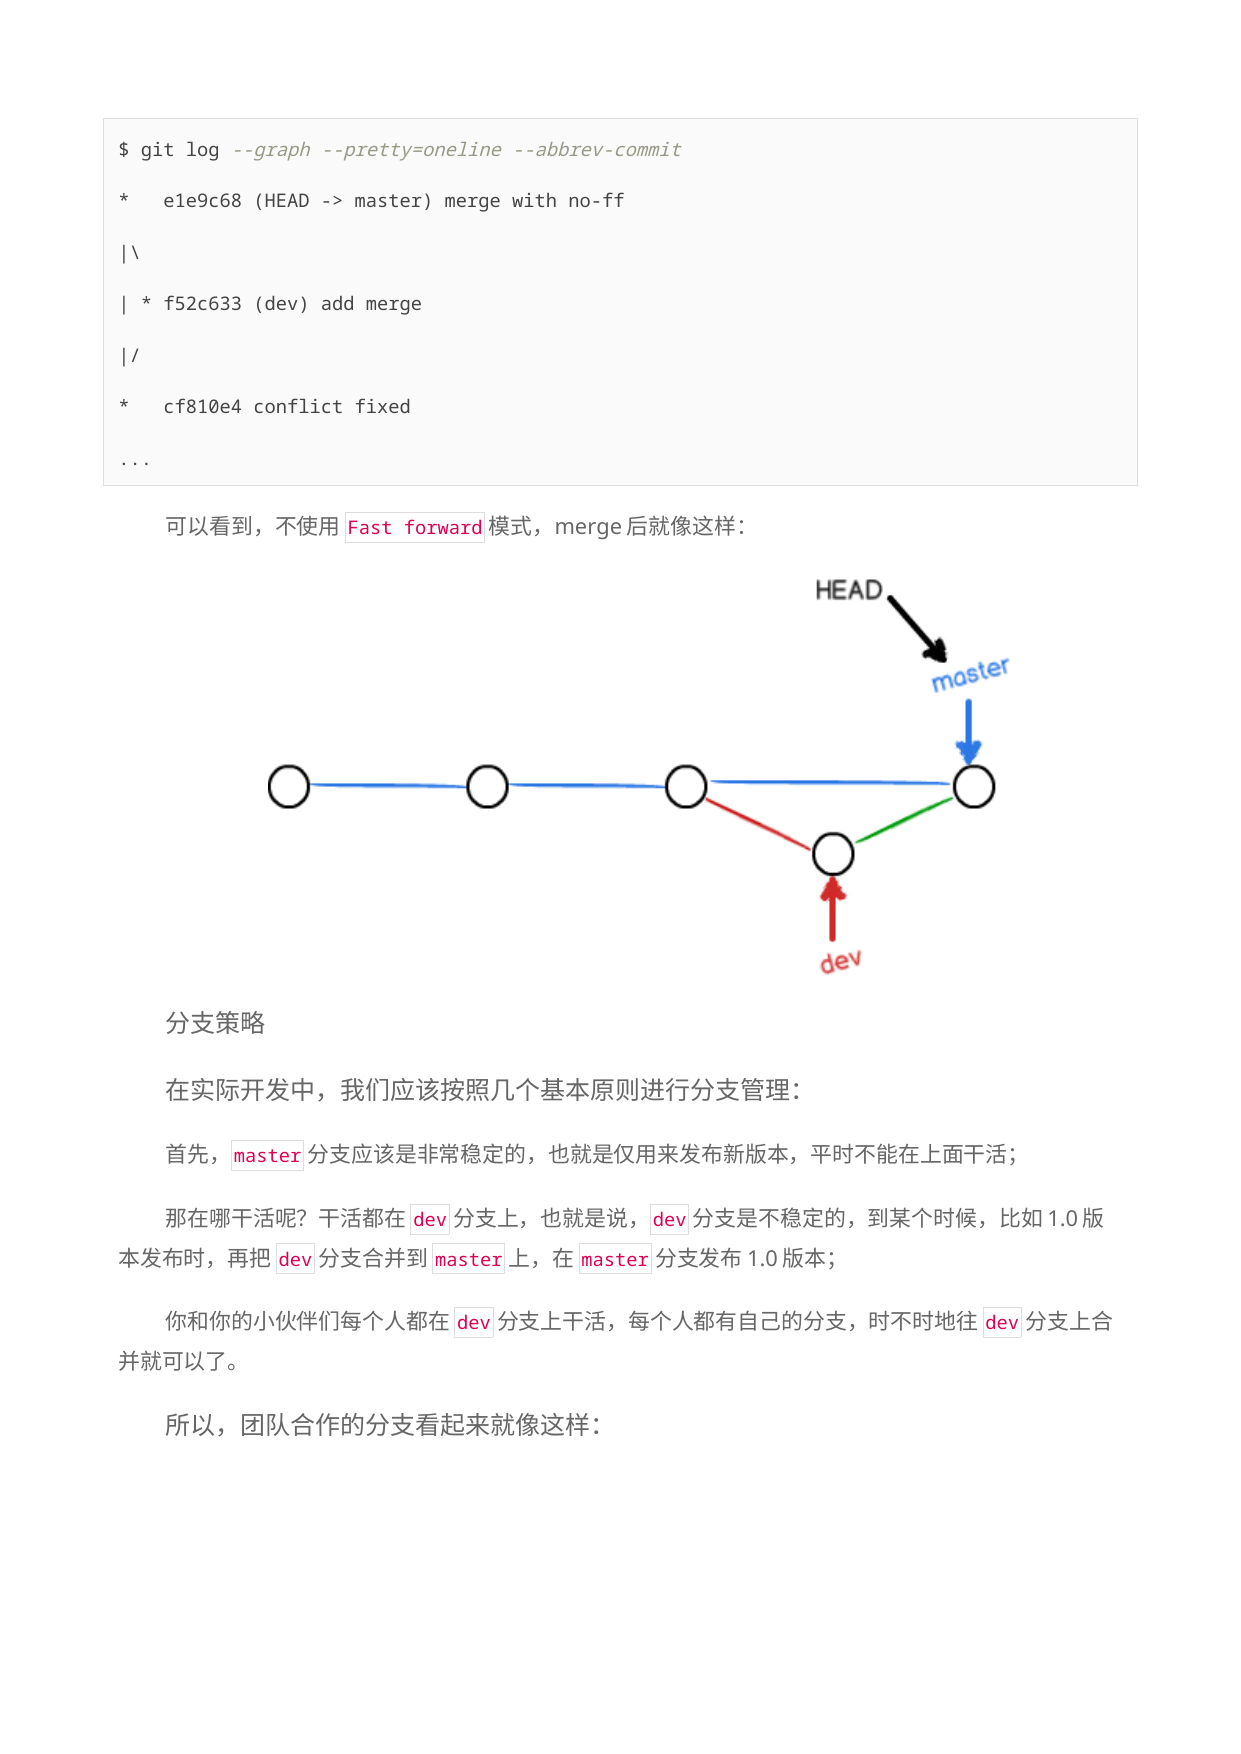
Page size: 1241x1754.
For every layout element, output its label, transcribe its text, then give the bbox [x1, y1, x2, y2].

text |\ [104, 221, 1137, 264]
text 首先，master分支应该是非常稳定的，也就是仅用来发布新版本，平时不能在上面干活； [118, 1137, 1122, 1171]
text * e1e9c68 (HEAD -> master) merge with no-ff [104, 170, 1137, 213]
text ... [104, 427, 1137, 485]
text * cf810e4 conflict fixed [104, 376, 1137, 419]
text 所以，团队合作的分支看起来就像这样： [118, 1405, 1122, 1441]
text 分支策略 [118, 1003, 1122, 1040]
text 那在哪干活呢？干活都在dev分支上，也就是说，dev分支是不稳定的，到某个时候，比如1.0版本发布时，再把dev分支合并到master上，在master分支发布1.0版本； [118, 1201, 1122, 1274]
text |/ [104, 324, 1137, 368]
text 在实际开发中，我们应该按照几个基本原则进行分支管理： [118, 1070, 1122, 1107]
text 可以看到，不使用Fast forward模式，merge后就像这样： [118, 509, 1122, 543]
text $ git log --graph --pretty=oneline --abbrev-commit [104, 119, 1137, 161]
text 你和你的小伙伴们每个人都在dev分支上干活，每个人都有自己的分支，时不时地往dev分支上合并就可以了。 [118, 1304, 1122, 1375]
text | * f52c633 (dev) add merge [104, 273, 1137, 316]
picture [268, 572, 1019, 975]
